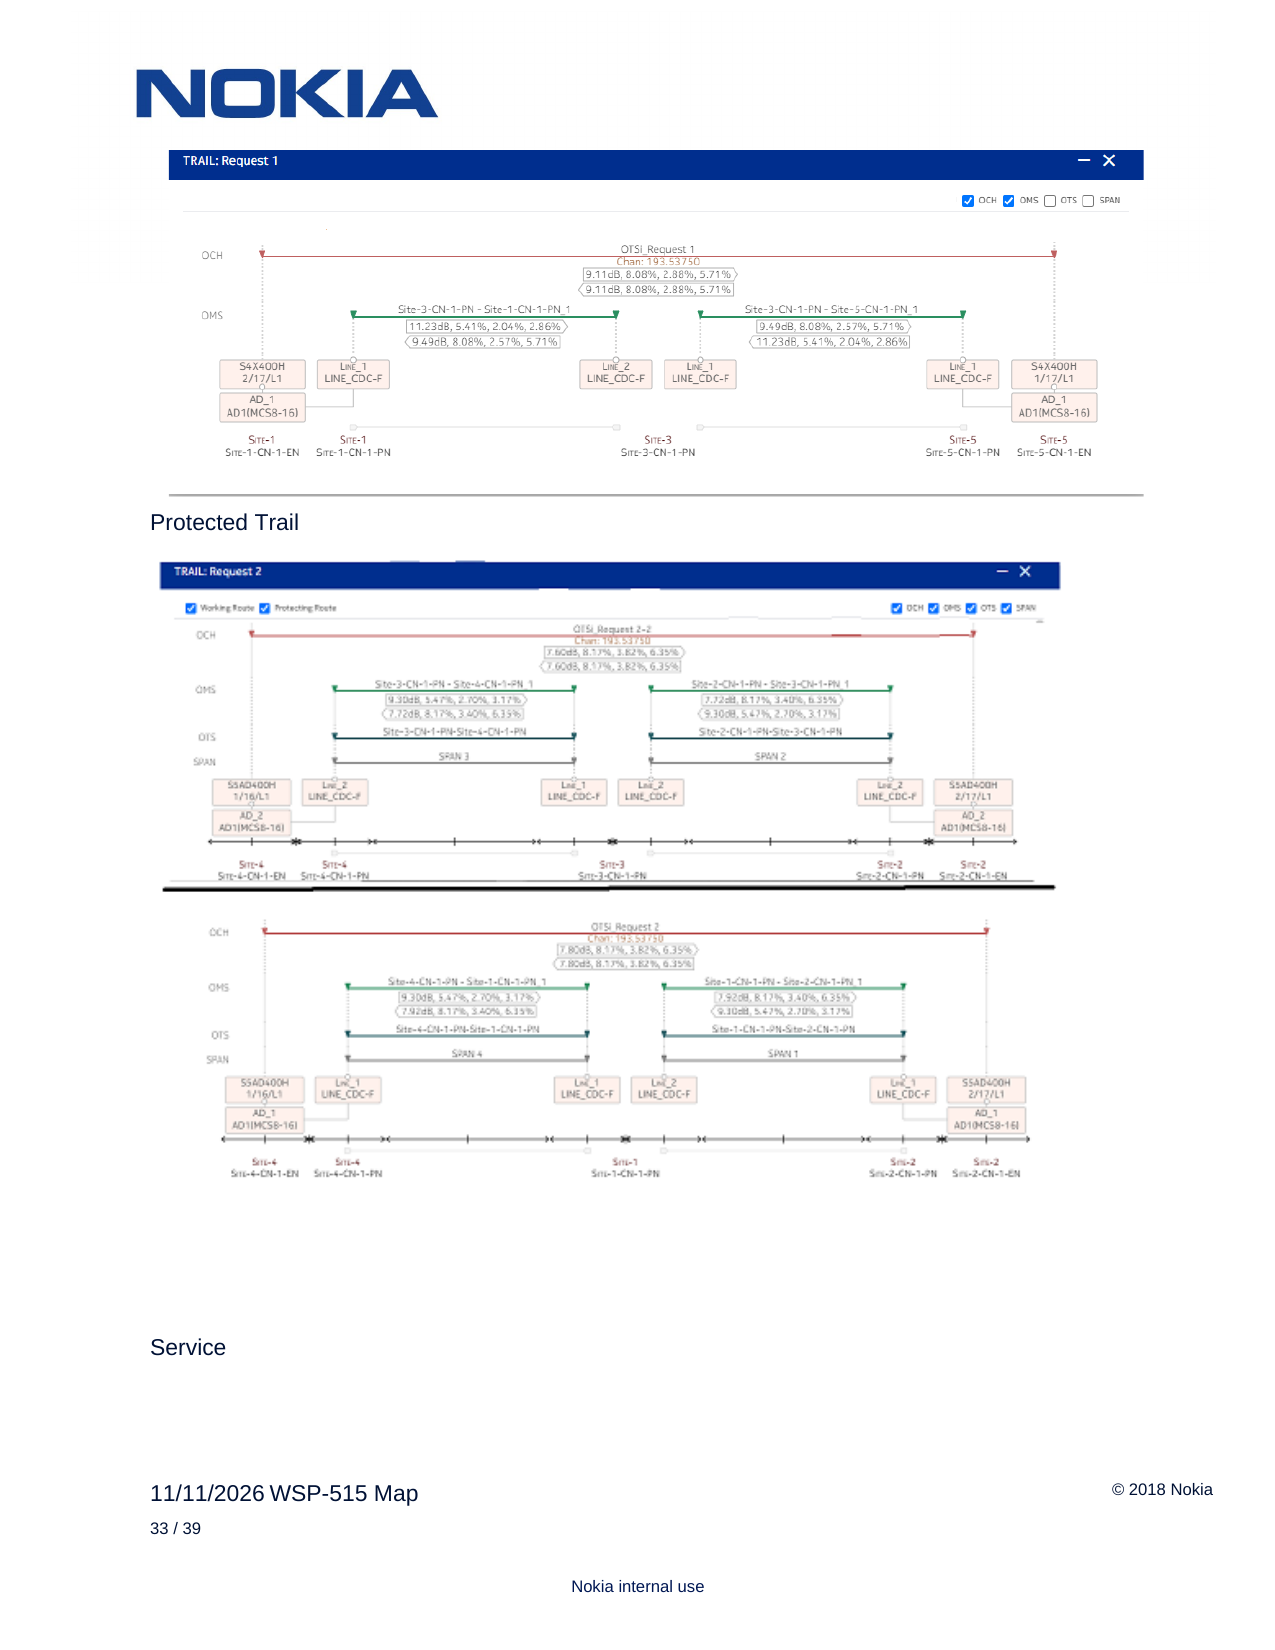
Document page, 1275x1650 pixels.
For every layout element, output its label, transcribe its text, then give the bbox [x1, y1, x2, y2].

text Service [150, 1334, 1125, 1360]
text Protected Trail [150, 509, 1125, 536]
picture [70, 11, 1216, 283]
picture [150, 552, 1097, 1233]
